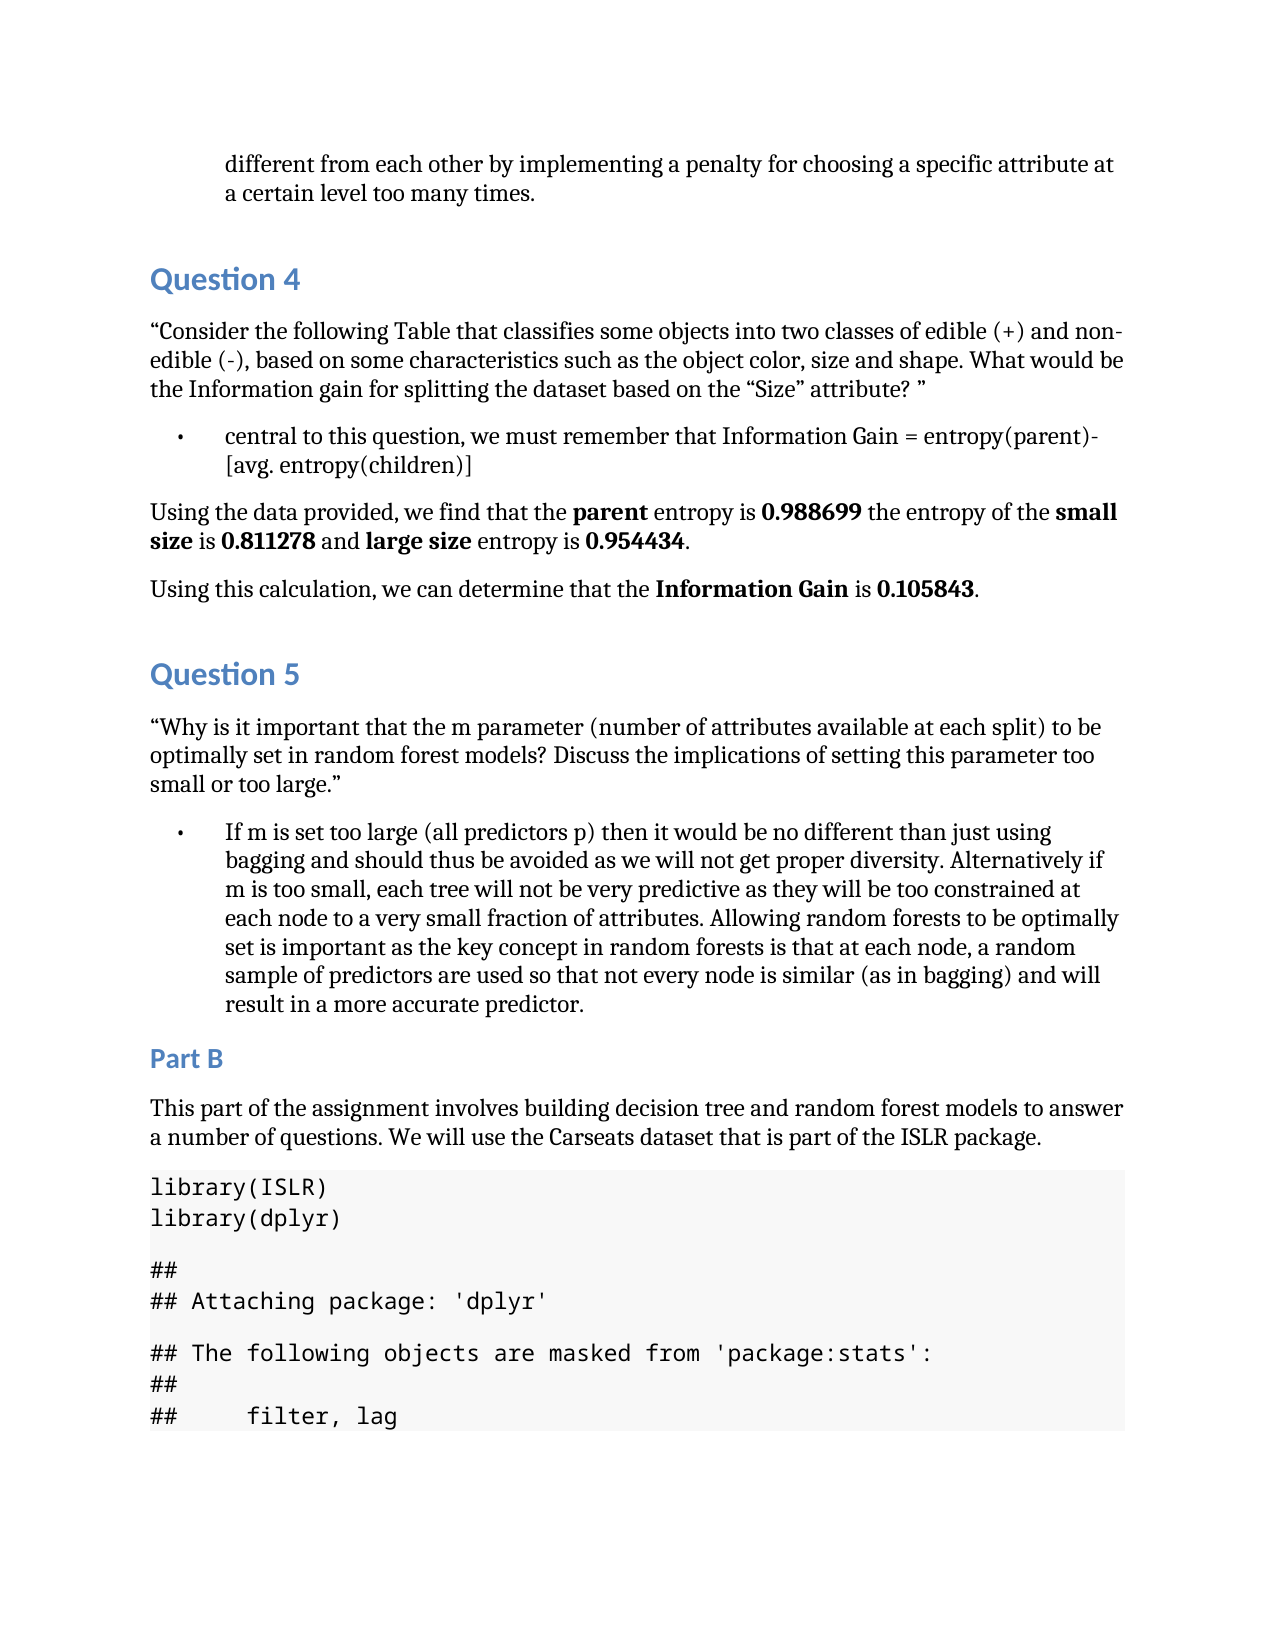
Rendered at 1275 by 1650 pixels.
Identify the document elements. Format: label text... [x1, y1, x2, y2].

text Using this calculation, we can determine that the Information Gain is 0.105843. [150, 574, 1125, 603]
text ## The following objects are masked from 'package:stats': ## ## filter, lag [150, 1337, 1125, 1431]
text “Consider the following Table that classifies some objects into two classes of edible (+) and non- edible (-), based on some characteristics such as the object color, size and shape. What would be the Information gain for splitting the dataset based on the “Size” attribute? ” [150, 317, 1125, 403]
text This part of the assignment involves building decision tree and random forest models to answer a number of questions. We will use the Carseats dataset that is part of the ISLR package. [150, 1094, 1125, 1152]
text Using the data provided, we find that the parent entropy is 0.988699 the entropy of the small size is 0.811278 and large size entropy is 0.954434. [150, 498, 1125, 556]
list If m is set too large (all predictors p) then it would be no different than just using bagging and should thus be avoided as we will not get proper diversity. Alternatively if m is too small, each tree will not be very predictive as they will be too constrained at each node to a very small fraction of attributes. Allowing random forests to be optimally set is important as the key concept in random forests is that at each node, a random sample of predictors are used so that not every node is similar (as in bagging) and will result in a more accurate predictor. [175, 818, 1125, 1019]
subtitle Part B [150, 1040, 1125, 1075]
text “Why is it important that the m parameter (number of attributes available at each split) to be optimally set in random forest models? Discuss the implications of setting this parameter too small or too large.” [150, 713, 1125, 799]
text library(ISLR) library(dplyr) [329, 1170, 1125, 1233]
subtitle Question 4 [150, 257, 1125, 298]
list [175, 150, 1125, 207]
list central to this question, we must remember that Information Gain = entropy(parent)-[avg. entropy(children)] [175, 422, 1125, 479]
text ## ## Attaching package: 'dplyr' [150, 1254, 1125, 1316]
subtitle Question 5 [150, 653, 1125, 694]
